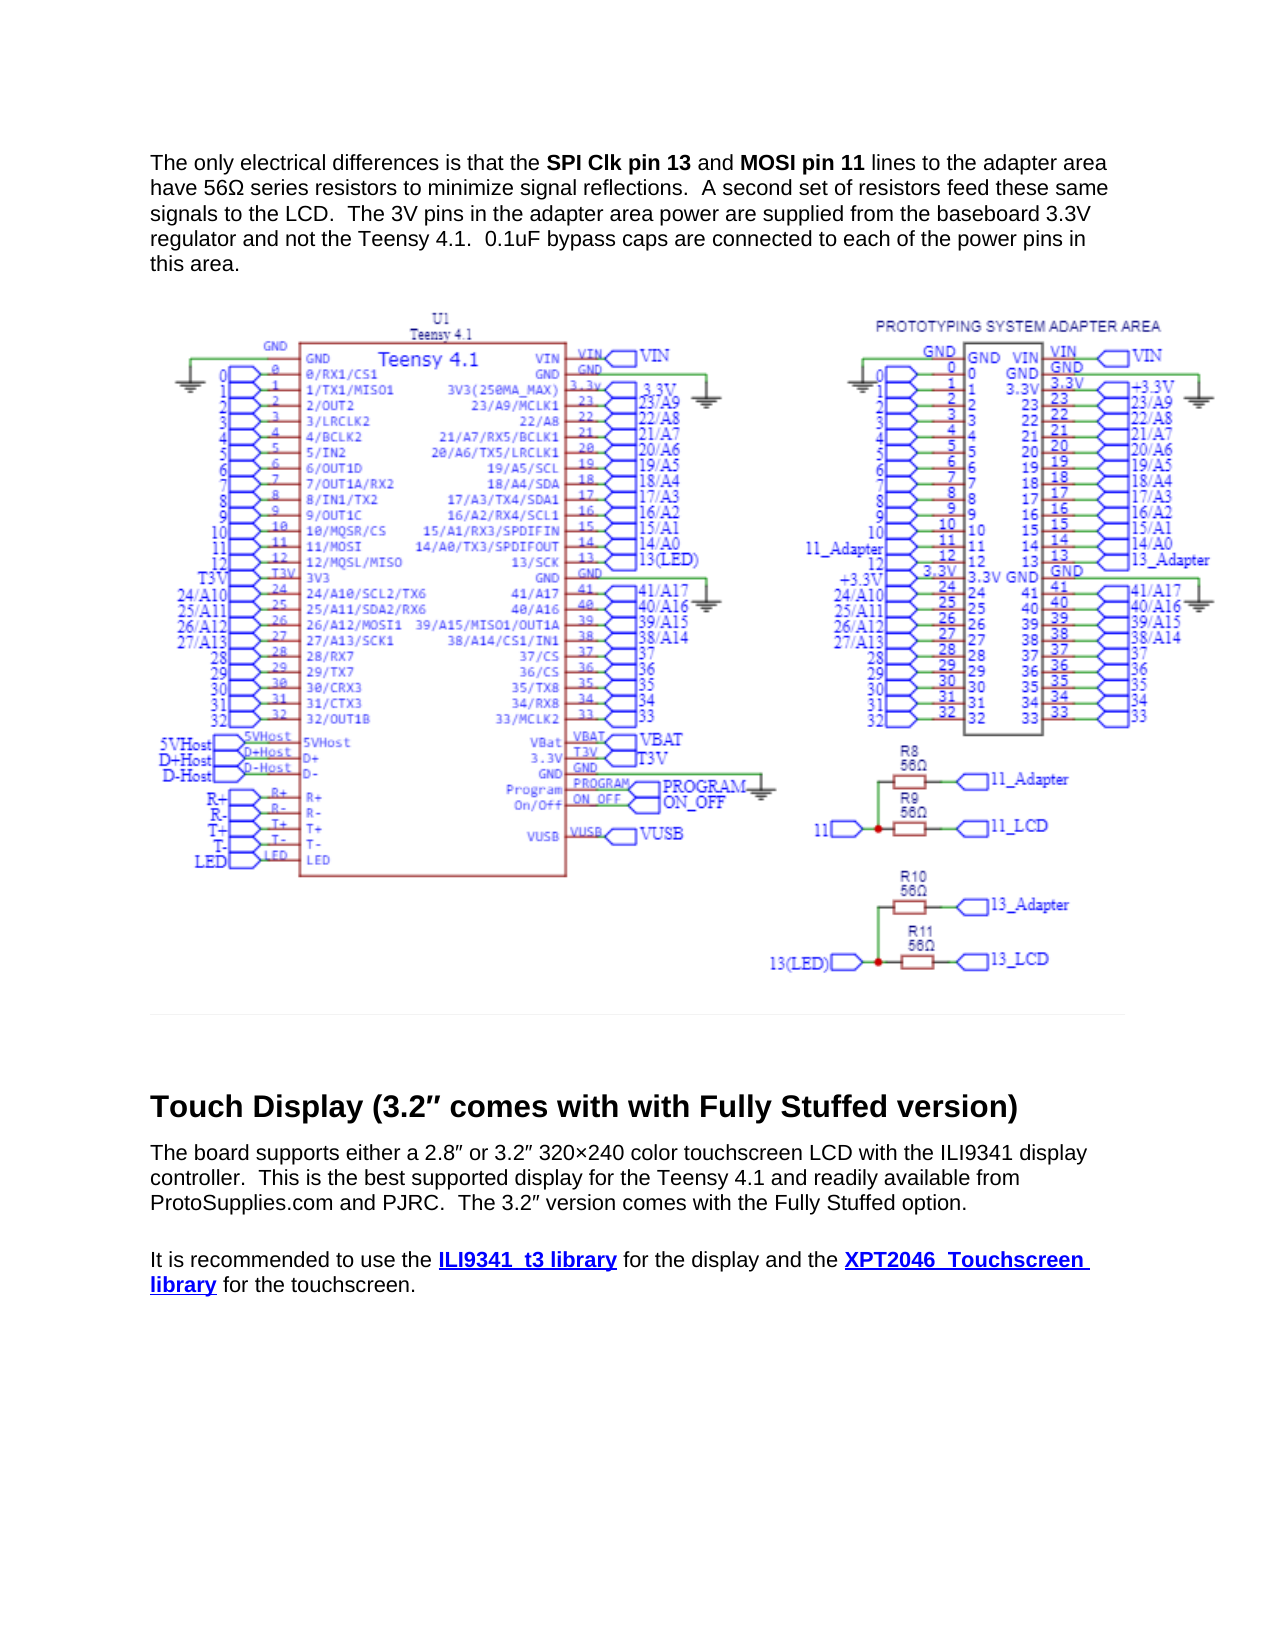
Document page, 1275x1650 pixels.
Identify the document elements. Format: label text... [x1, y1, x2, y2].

text Touch Display (3.2″ comes with with Fully Stuffed version) [150, 1077, 1125, 1124]
text It is recommended to use the ILI9341_t3 library for the display and the XPT2046_Touchscreen library for the touchscreen. [150, 1246, 1125, 1297]
text The only electrical differences is that the SPI Clk pin 13 and MOSI pin 11 lines to the adapter area have 56Ω series resistors to minimize signal reflections. A second set of resistors feed these same signals to the LCD. The 3V pins in the adapter area power are supplied from the baseboard 3.3V regulator and not the Teensy 4.1. 0.1uF bypass caps are connected to each of the power pins in this area. [150, 150, 1125, 276]
text The board supports either a 2.8″ or 3.2″ 320×240 color touchscreen LCD with the ILI9341 display controller. This is the best supported display for the Teensy 4.1 and readily available from ProtoSupplies.com and PJRC. The 3.2″ version comes with the Fully Stuffed option. [150, 1139, 1125, 1215]
picture [150, 307, 1221, 984]
